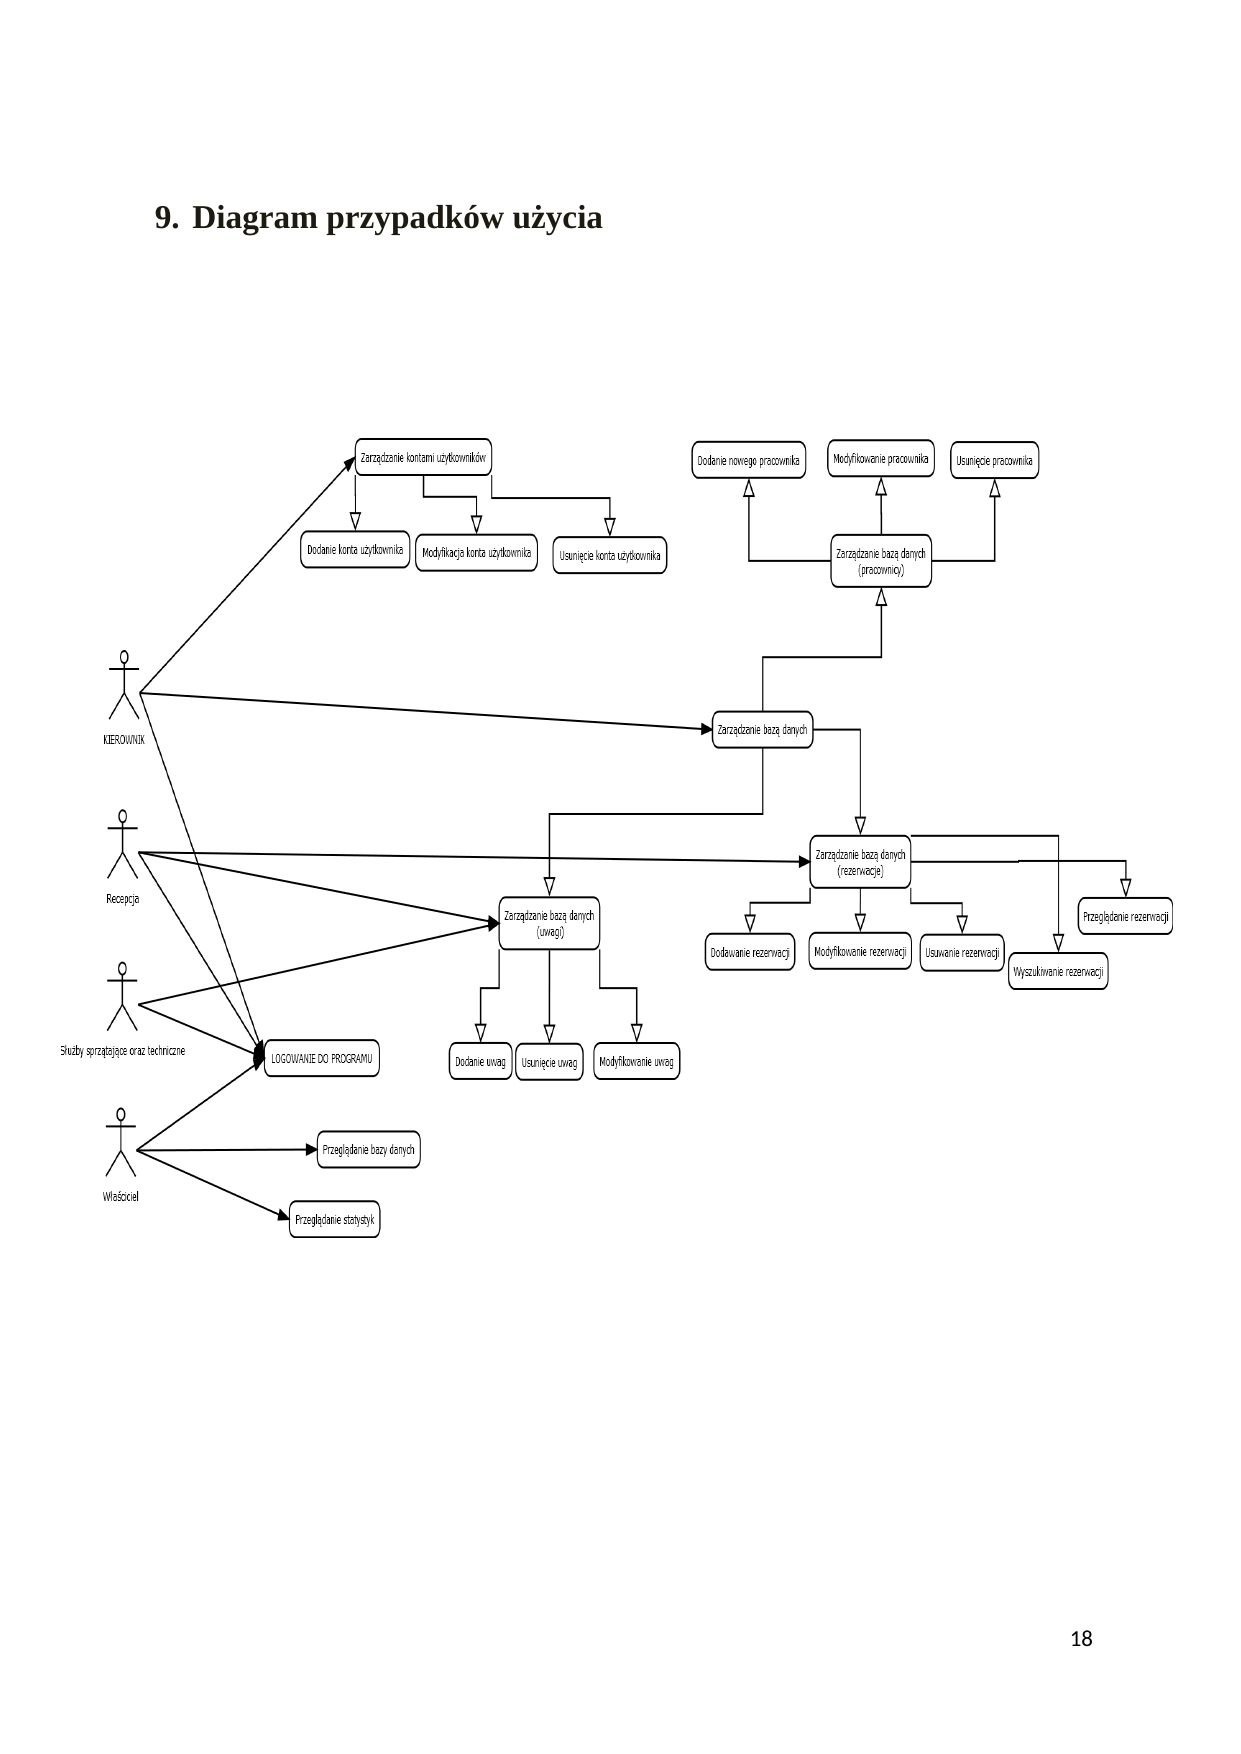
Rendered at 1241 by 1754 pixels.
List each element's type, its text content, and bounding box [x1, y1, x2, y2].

subtitle Diagram przypadków użycia [154, 198, 1093, 236]
picture [61, 438, 1173, 1238]
